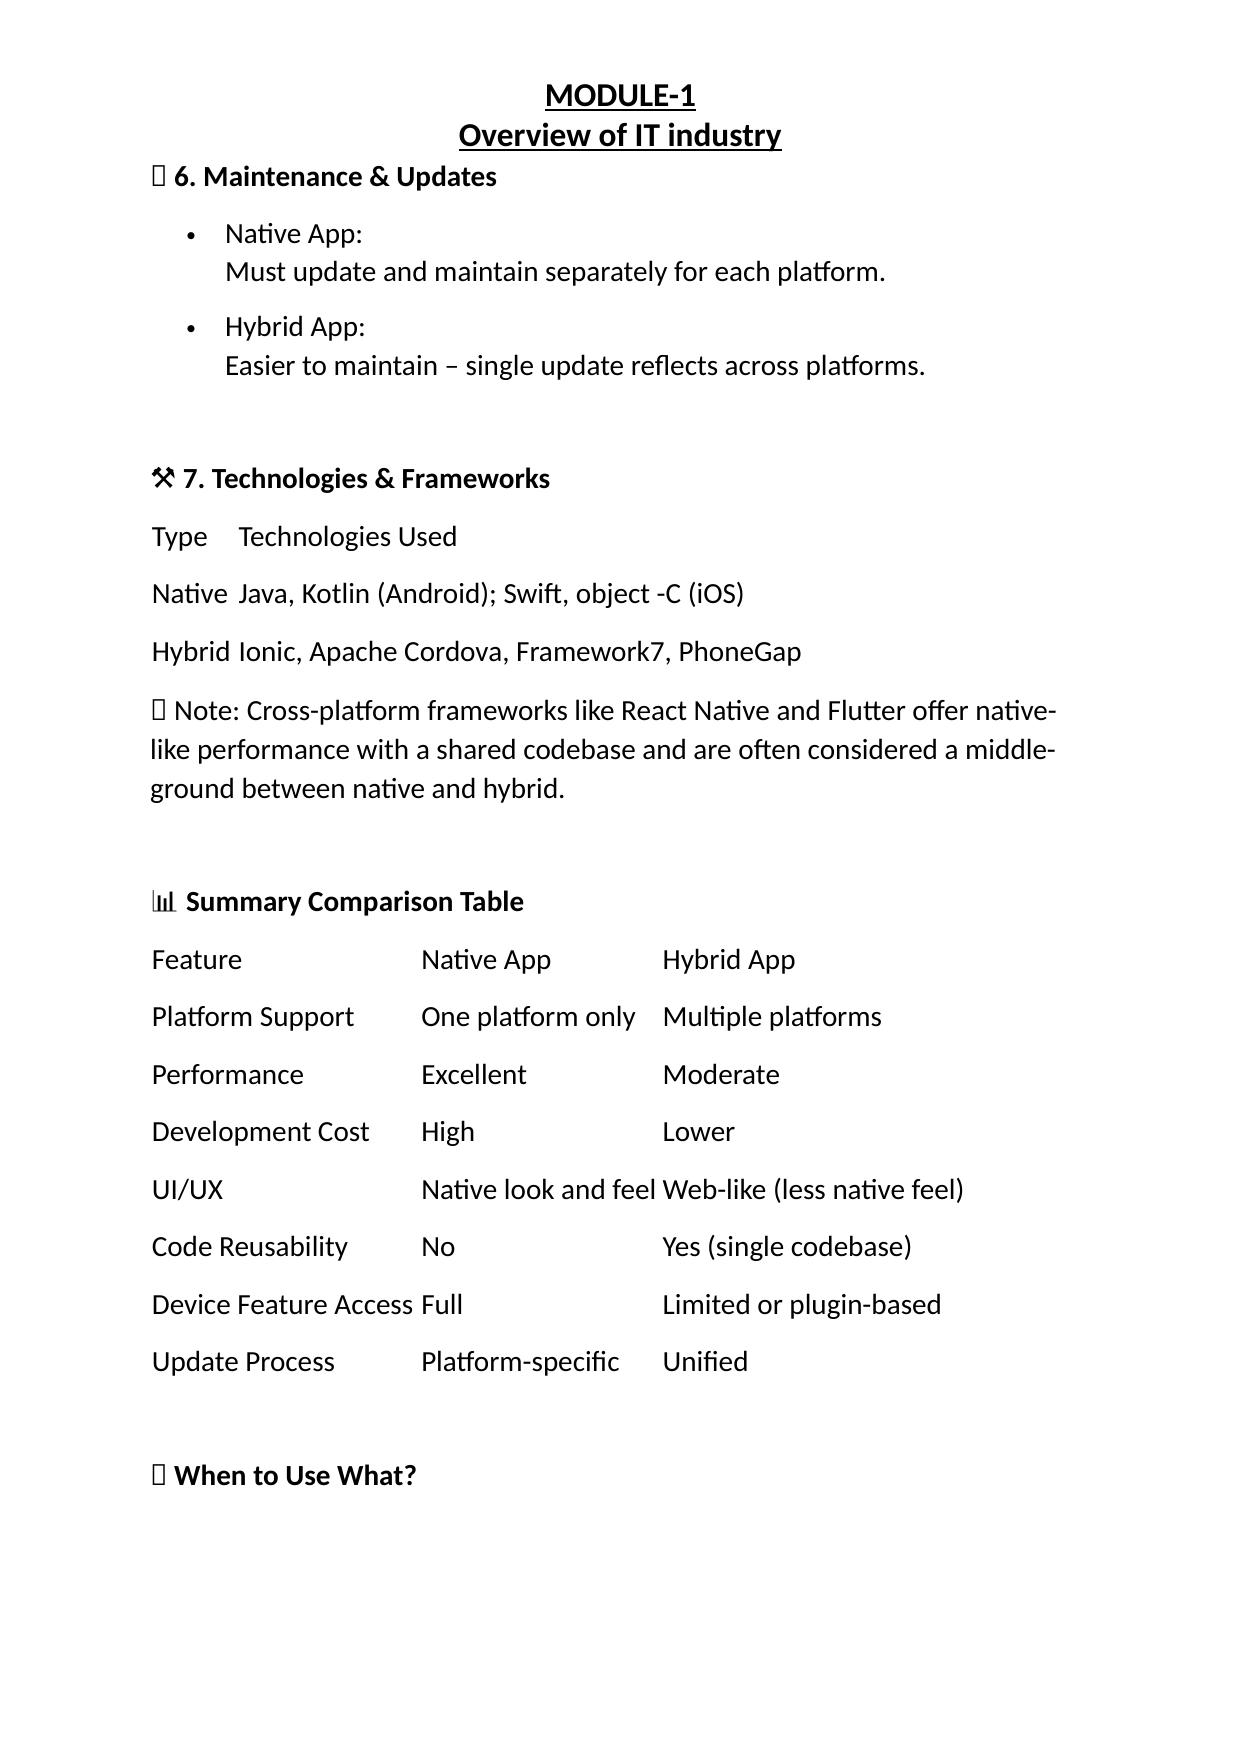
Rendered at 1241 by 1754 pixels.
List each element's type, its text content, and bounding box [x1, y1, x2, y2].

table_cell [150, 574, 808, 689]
text ✅ Note: Cross-platform frameworks like React Native and Flutter offer native-like performance with a shared codebase and are often considered a middle-ground between native and hybrid. [150, 689, 1090, 805]
list Native App: Must update and maintain separately for each platform. [187, 215, 1090, 289]
text 📊 Summary Comparison Table [150, 880, 1090, 920]
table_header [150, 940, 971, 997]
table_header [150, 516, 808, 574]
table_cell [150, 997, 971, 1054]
text 🧪 When to Use What? [150, 1454, 1090, 1494]
list Hybrid App: Easier to maintain – single update reflects across platforms. [187, 308, 1090, 382]
text 🔄 6. Maintenance & Updates [150, 155, 1090, 195]
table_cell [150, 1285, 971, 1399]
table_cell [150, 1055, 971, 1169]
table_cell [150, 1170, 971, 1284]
text ⚒️ 7. Technologies & Frameworks [150, 457, 1090, 497]
